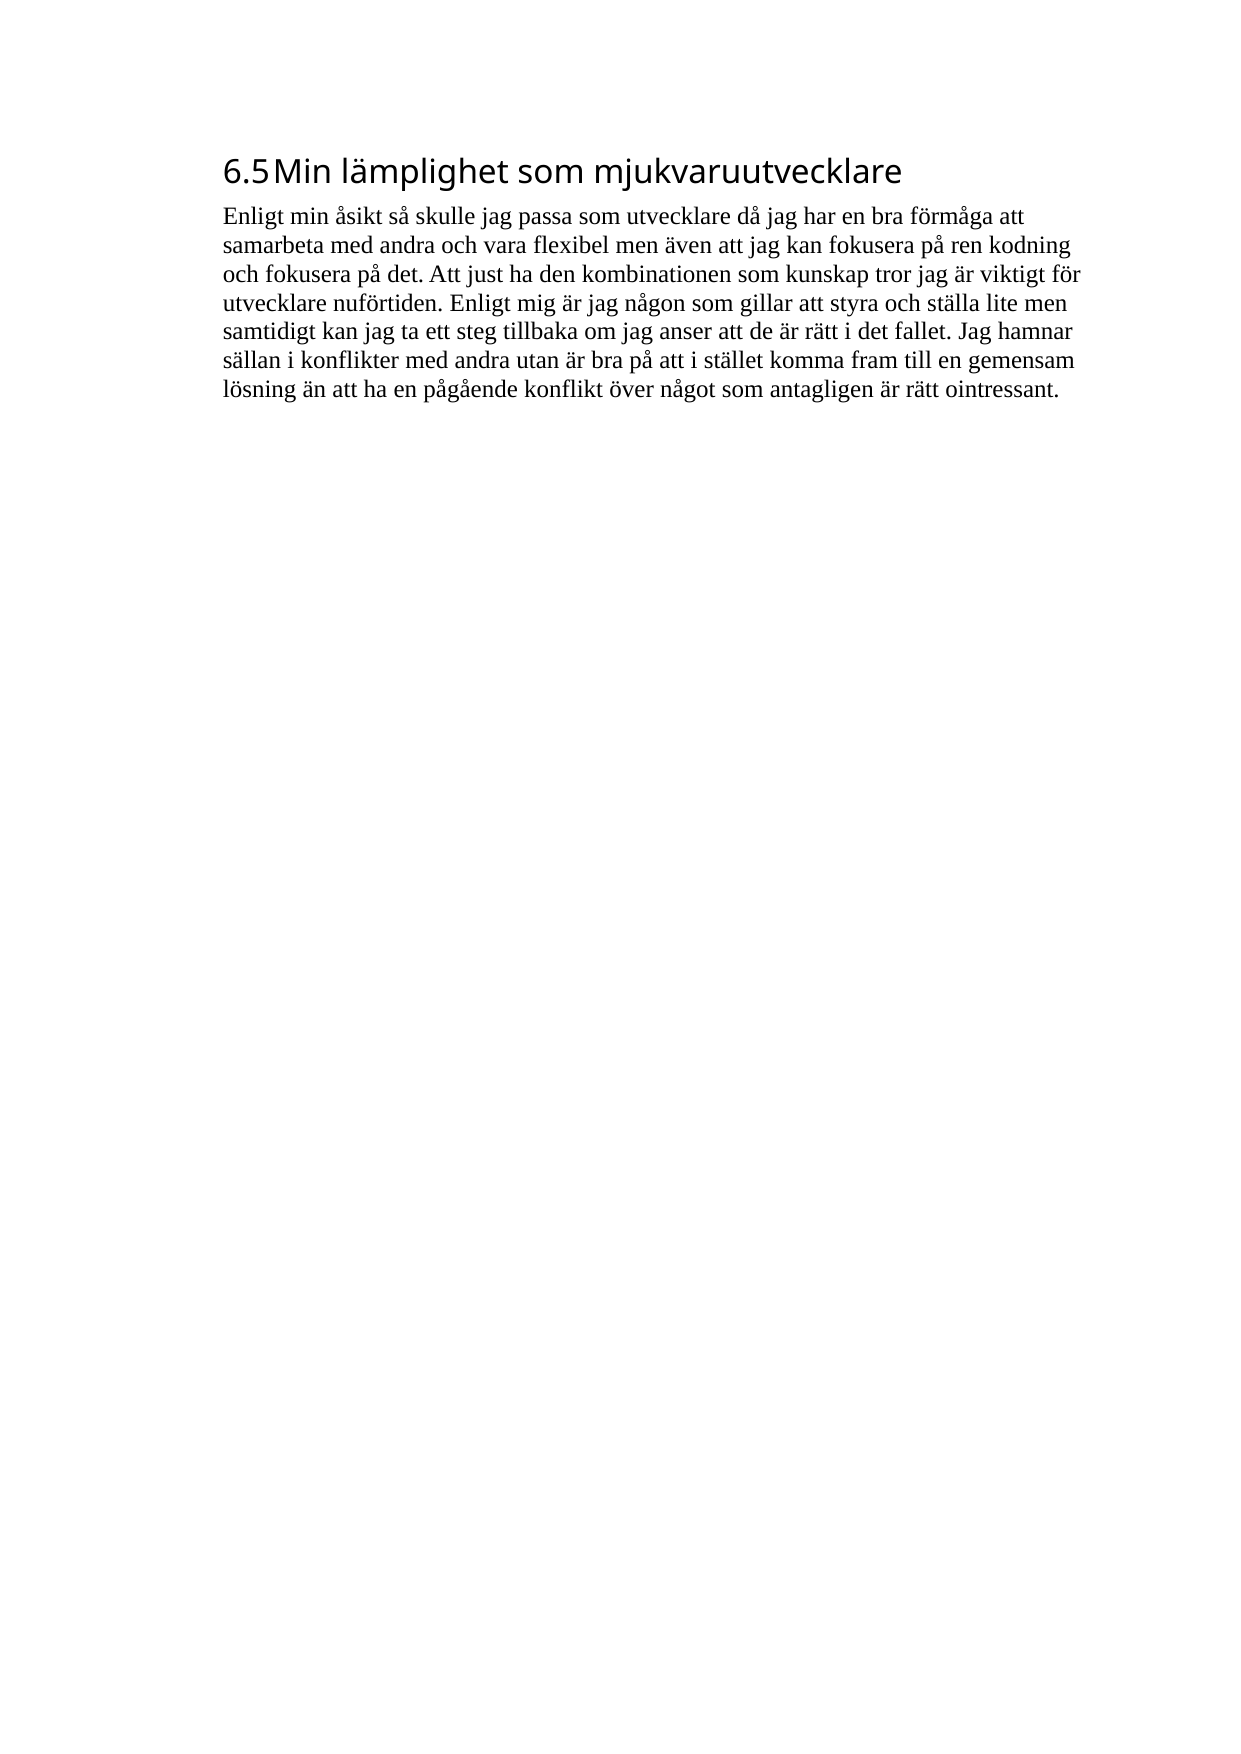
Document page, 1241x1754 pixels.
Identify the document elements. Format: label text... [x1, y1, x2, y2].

text Enligt min åsikt så skulle jag passa som utvecklare då jag har en bra förmåga att samarbeta med andra och vara flexibel men även att jag kan fokusera på ren kodning och fokusera på det. Att just ha den kombinationen som kunskap tror jag är viktigt för utvecklare nuförtiden. Enligt mig är jag någon som gillar att styra och ställa lite men samtidigt kan jag ta ett steg tillbaka om jag anser att de är rätt i det fallet. Jag hamnar sällan i konflikter med andra utan är bra på att i stället komma fram till en gemensam lösning än att ha en pågående konflikt över något som antagligen är rätt ointressant. [223, 201, 1093, 403]
subtitle Min lämplighet som mjukvaruutvecklare [223, 148, 1093, 193]
